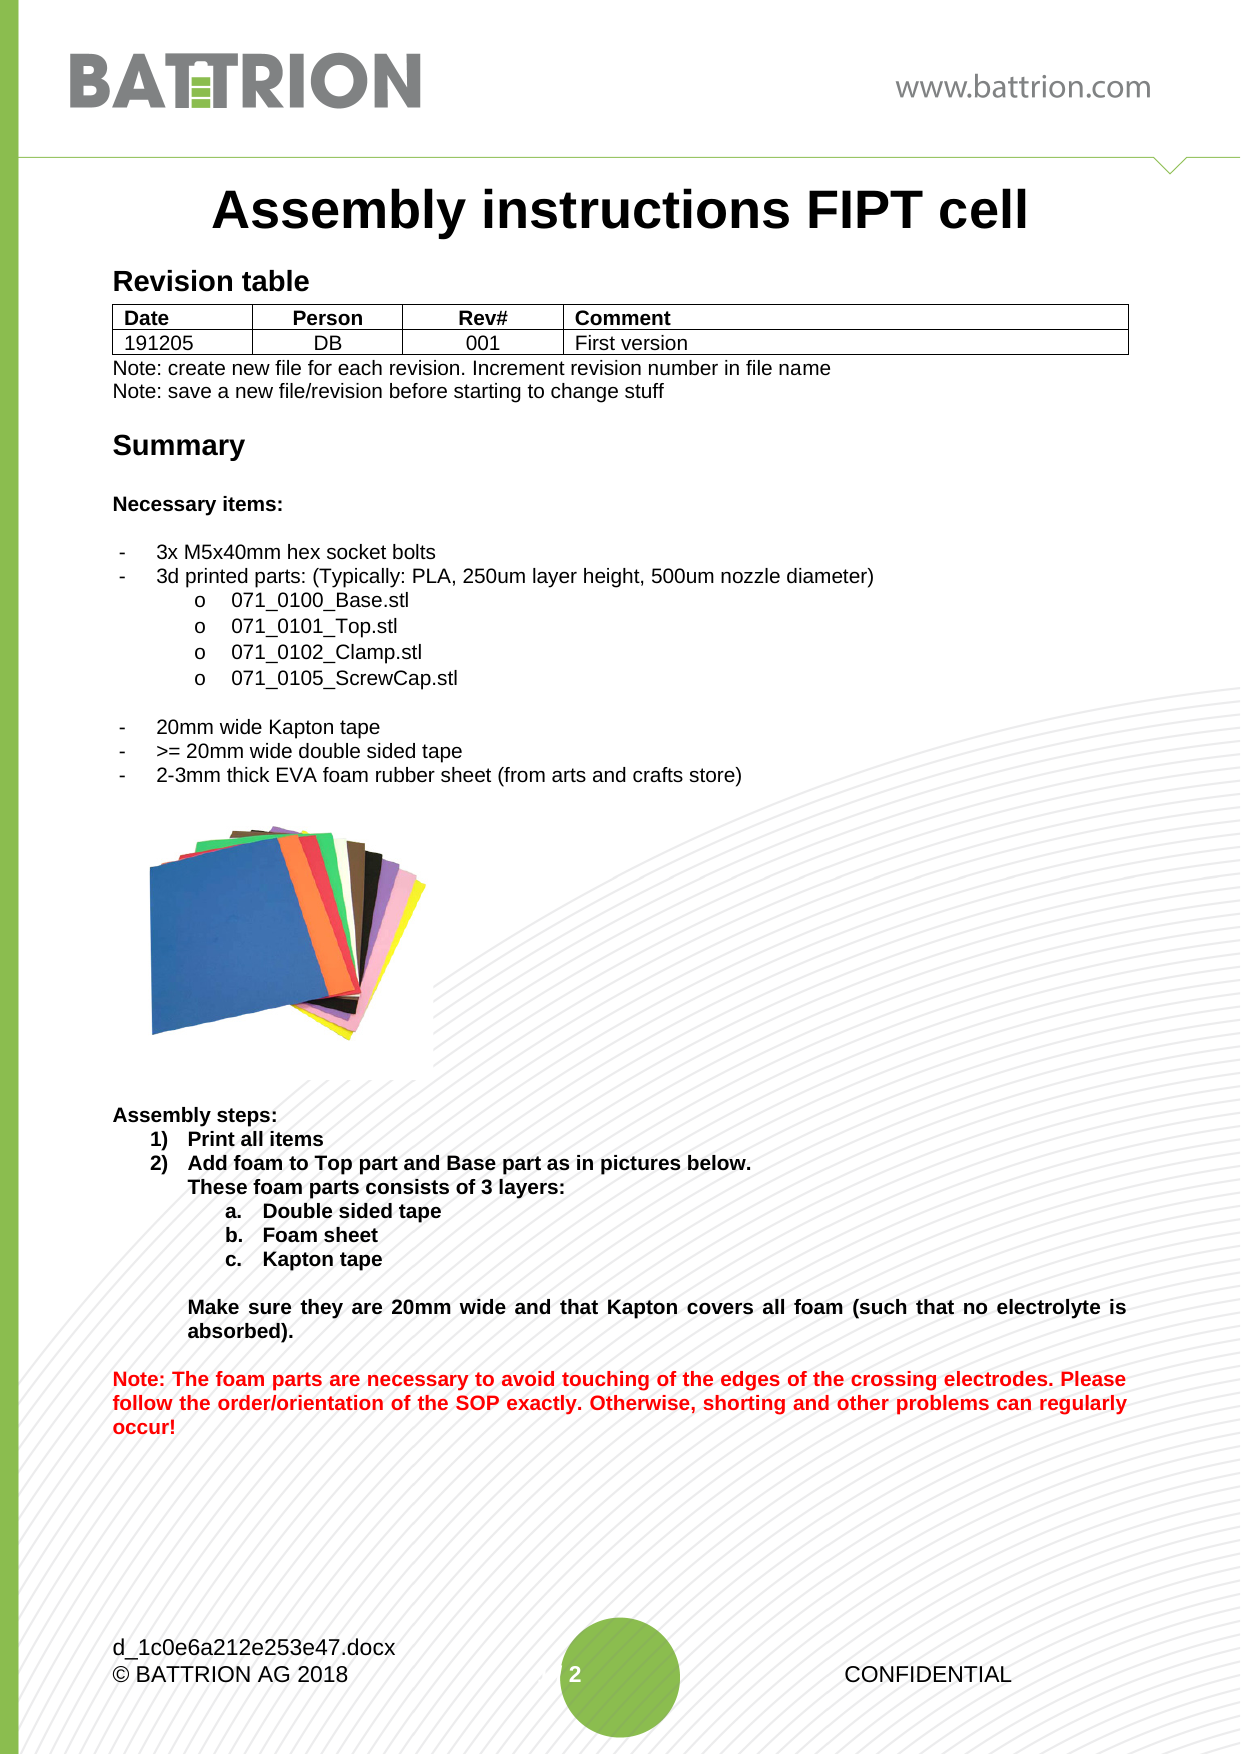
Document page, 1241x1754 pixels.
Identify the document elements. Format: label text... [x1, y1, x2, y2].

text Note: save a new file/revision before starting to change stuff [112, 379, 1128, 403]
subtitle Summary [112, 428, 1128, 462]
list 20mm wide Kapton tape [118, 715, 1128, 739]
list Foam sheet [225, 1223, 1128, 1247]
list 071_0102_Clamp.stl [193, 639, 1128, 665]
table_header Rev# [403, 305, 563, 329]
table_header Person [253, 305, 402, 329]
table_cell 191205 [113, 330, 252, 354]
list >= 20mm wide double sided tape [118, 739, 1128, 763]
list 071_0100_Base.stl [193, 588, 1128, 614]
list Kapton tape [225, 1247, 1128, 1271]
text Assembly instructions FIPT cell [112, 177, 1128, 239]
table_header Date [113, 305, 252, 329]
table_cell DB [253, 330, 402, 354]
list 3x M5x40mm hex socket bolts [118, 540, 1128, 564]
list Print all items [150, 1127, 1128, 1151]
list 071_0101_Top.stl [193, 614, 1128, 639]
text Necessary items: [112, 492, 1128, 516]
text Make sure they are 20mm wide and that Kapton covers all foam (such that no electrolyte is absorbed). [187, 1295, 1128, 1343]
list 071_0105_ScrewCap.stl [193, 665, 1128, 691]
table_cell 001 [403, 330, 563, 354]
picture [0, 0, 1241, 1754]
table_cell First version [564, 330, 1128, 354]
table_header Comment [564, 305, 1128, 329]
list 2-3mm thick EVA foam rubber sheet (from arts and crafts store) [118, 763, 1128, 787]
list Add foam to Top part and Base part as in pictures below. [150, 1151, 1128, 1175]
text These foam parts consists of 3 layers: [187, 1175, 1128, 1199]
text Note: create new file for each revision. Increment revision number in file name [112, 355, 1128, 379]
text Note: The foam parts are necessary to avoid touching of the edges of the crossing electrodes. Please follow the order/orientation of the SOP exactly. Otherwise, shorting and other problems can regularly occur! [112, 1367, 1128, 1438]
subtitle Revision table [112, 264, 1128, 298]
list 3d printed parts: (Typically: PLA, 250um layer height, 500um nozzle diameter) [118, 564, 1128, 588]
text Assembly steps: [112, 1103, 1128, 1127]
list Double sided tape [225, 1199, 1128, 1223]
